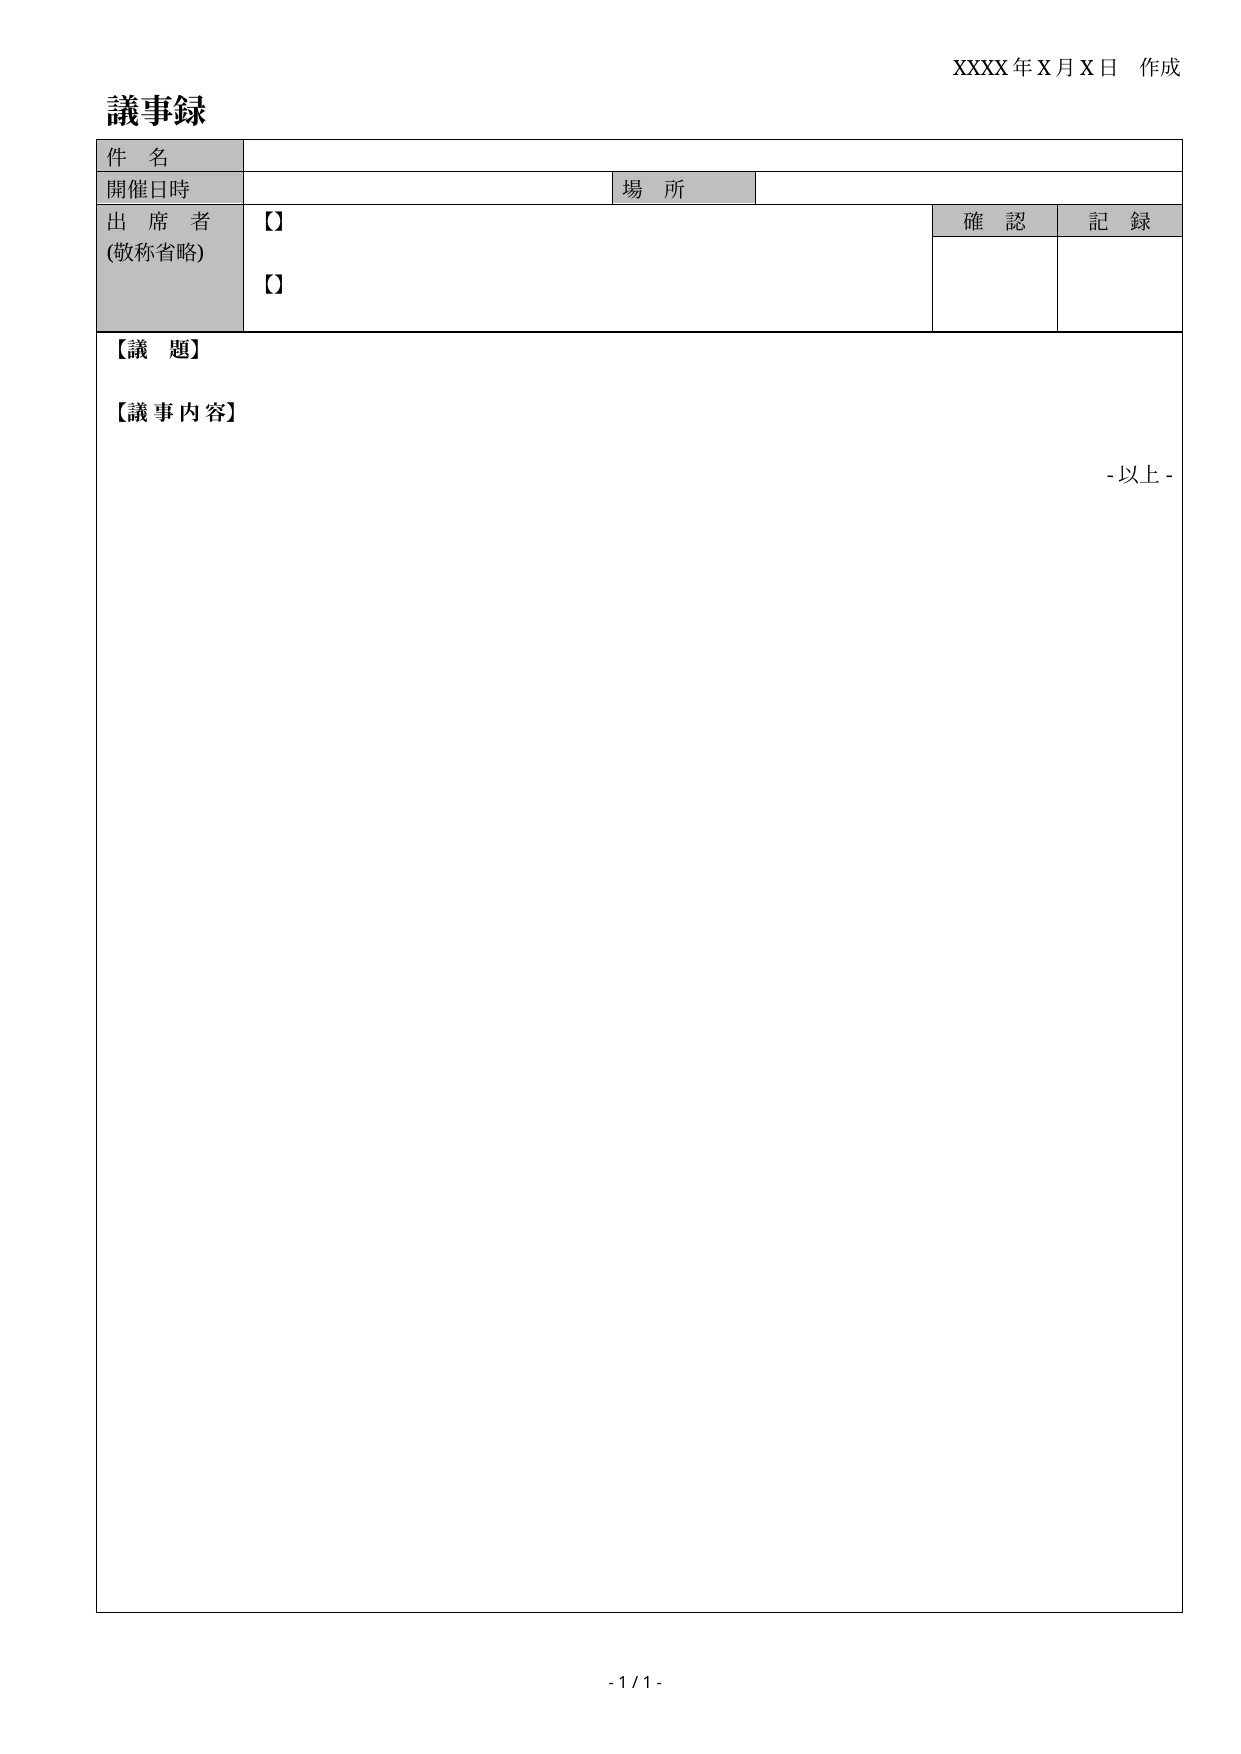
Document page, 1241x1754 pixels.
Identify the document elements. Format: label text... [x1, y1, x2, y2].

table_cell 【議 題】 【議 事 内 容】 - 以上 - [97, 333, 1182, 1612]
table_cell [933, 237, 1057, 331]
table_cell 件 名 [97, 140, 243, 171]
table_cell 記 録 [1058, 205, 1182, 236]
table_cell [244, 172, 612, 203]
table_cell [1058, 237, 1182, 331]
table_cell [756, 172, 1182, 203]
table_cell 開催日時 [97, 172, 243, 203]
table_cell [244, 140, 1182, 171]
table_cell 【】 【】 [244, 205, 932, 331]
table_cell 確 認 [933, 205, 1057, 236]
table_header 議事録 [96, 89, 1182, 139]
table_cell 出 席 者 (敬称省略) [97, 205, 243, 331]
table_cell 場 所 [613, 172, 755, 203]
